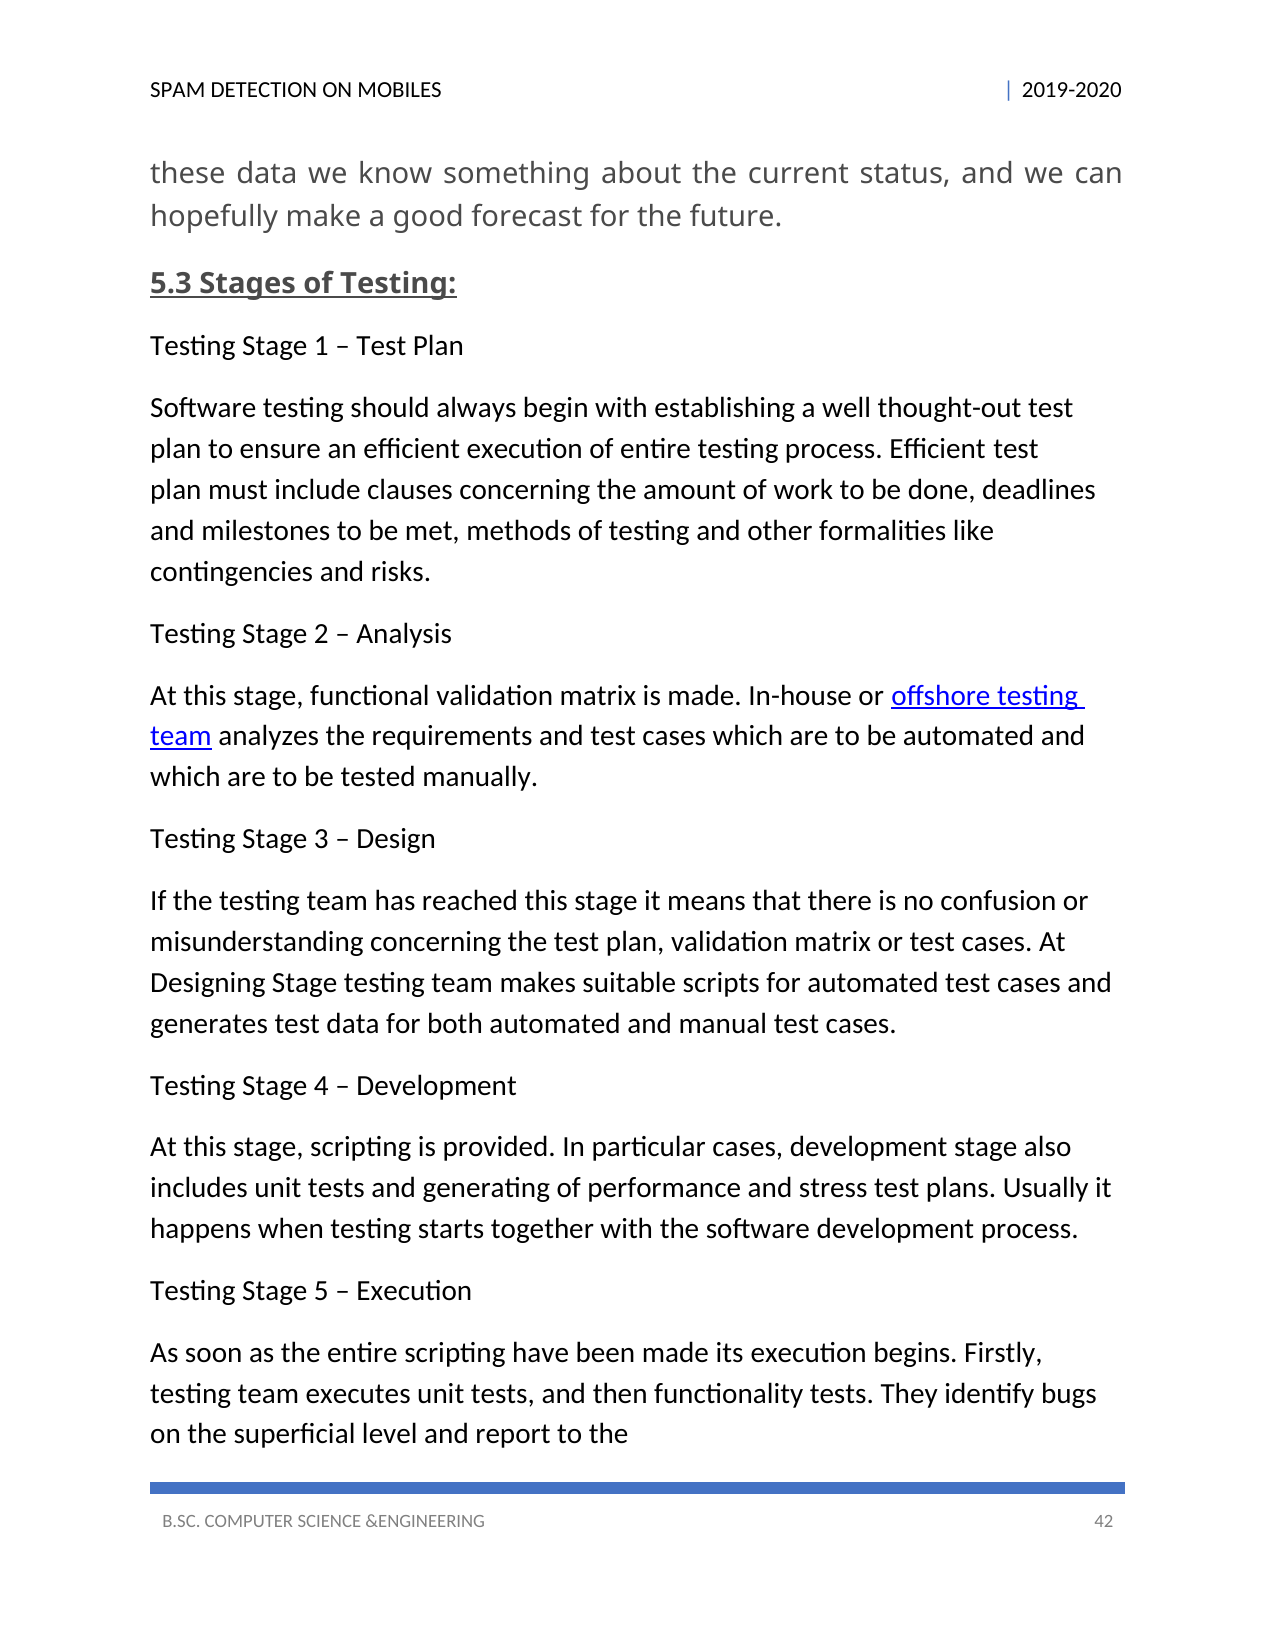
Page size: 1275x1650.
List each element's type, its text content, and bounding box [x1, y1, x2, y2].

text At this stage, functional validation matrix is made. In-house or offshore testing team analyzes the requirements and test cases which are to be automated and which are to be tested manually. [150, 677, 1125, 794]
text Testing Stage 2 – Analysis [150, 615, 1125, 650]
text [150, 150, 1125, 235]
text As soon as the entire scripting have been made its execution begins. Firstly, testing team executes unit tests, and then functionality tests. They identify bugs on the superficial level and report to the [150, 1334, 1125, 1451]
text Testing Stage 3 – Design [150, 820, 1125, 856]
text At this stage, scripting is provided. In particular cases, development stage also includes unit tests and generating of performance and stress test plans. Usually it happens when testing starts together with the software development process. [150, 1128, 1125, 1246]
text Software testing should always begin with establishing a well thought-out test plan to ensure an efficient execution of entire testing process. Efficient test plan must include clauses concerning the amount of work to be done, deadlines and milestones to be met, methods of testing and other formalities like contingencies and risks. [150, 389, 1125, 589]
text 5.3 Stages of Testing: [150, 260, 1125, 302]
text Testing Stage 5 – Execution [150, 1272, 1125, 1308]
text Testing Stage 4 – Development [150, 1067, 1125, 1102]
text Testing Stage 1 – Test Plan [150, 327, 1125, 363]
text If the testing team has reached this stage it means that there is no confusion or misunderstanding concerning the test plan, validation matrix or test cases. At Designing Stage testing team makes suitable scripts for automated test cases and generates test data for both automated and manual test cases. [150, 882, 1125, 1040]
